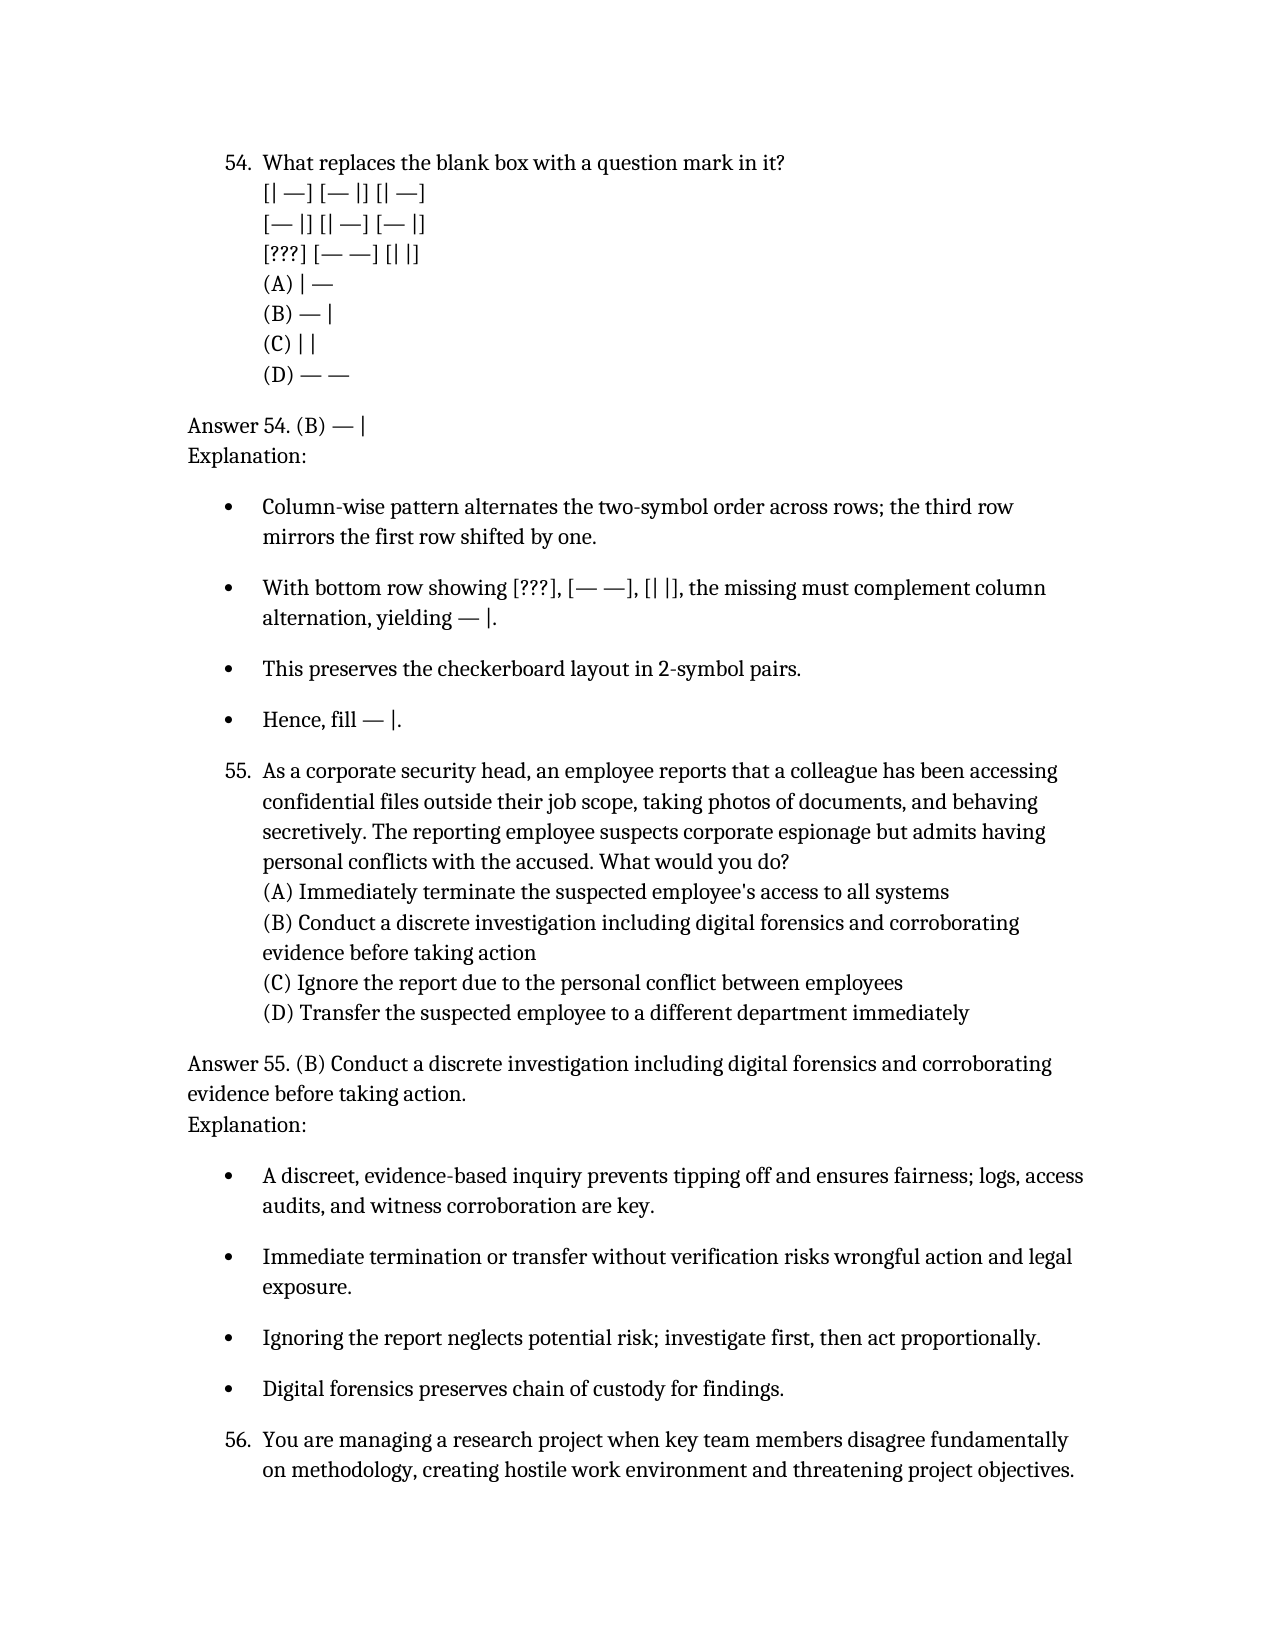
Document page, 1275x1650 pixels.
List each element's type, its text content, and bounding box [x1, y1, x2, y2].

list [225, 1427, 1087, 1484]
list Digital forensics preserves chain of custody for findings. [225, 1376, 1087, 1402]
text Answer 55. (B) Conduct a discrete investigation including digital forensics and corroborating evidence before taking action. Explanation: [187, 1051, 1087, 1138]
list Ignoring the report neglects potential risk; investigate first, then act proportionally. [225, 1325, 1087, 1351]
list A discreet, evidence-based inquiry prevents tipping off and ensures fairness; logs, access audits, and witness corroboration are key. [225, 1162, 1087, 1219]
list Column-wise pattern alternates the two-symbol order across rows; the third row mirrors the first row shifted by one. [225, 494, 1087, 550]
list Immediate termination or transfer without verification risks wrongful action and legal exposure. [225, 1244, 1087, 1300]
list What replaces the blank box with a question mark in it? [| —] [— |] [| —] [— |] [| —] [— |] [???] [— —] [| |] (A) | — (B) — | (C) | | (D) — — [225, 150, 1087, 388]
text Answer 54. (B) — | Explanation: [187, 412, 1087, 469]
list With bottom row showing [???], [— —], [| |], the missing must complement column alternation, yielding — |. [225, 575, 1087, 632]
list Hence, fill — |. [225, 707, 1087, 734]
list As a corporate security head, an employee reports that a colleague has been accessing confidential files outside their job scope, taking photos of documents, and behaving secretively. The reporting employee suspects corporate espionage but admits having personal conflicts with the accused. What would you do? (A) Immediately terminate the suspected employee's access to all systems (B) Conduct a discrete investigation including digital forensics and corroborating evidence before taking action (C) Ignore the report due to the personal conflict between employees (D) Transfer the suspected employee to a different department immediately [225, 758, 1087, 1026]
list This preserves the checkerboard layout in 2-symbol pairs. [225, 656, 1087, 683]
